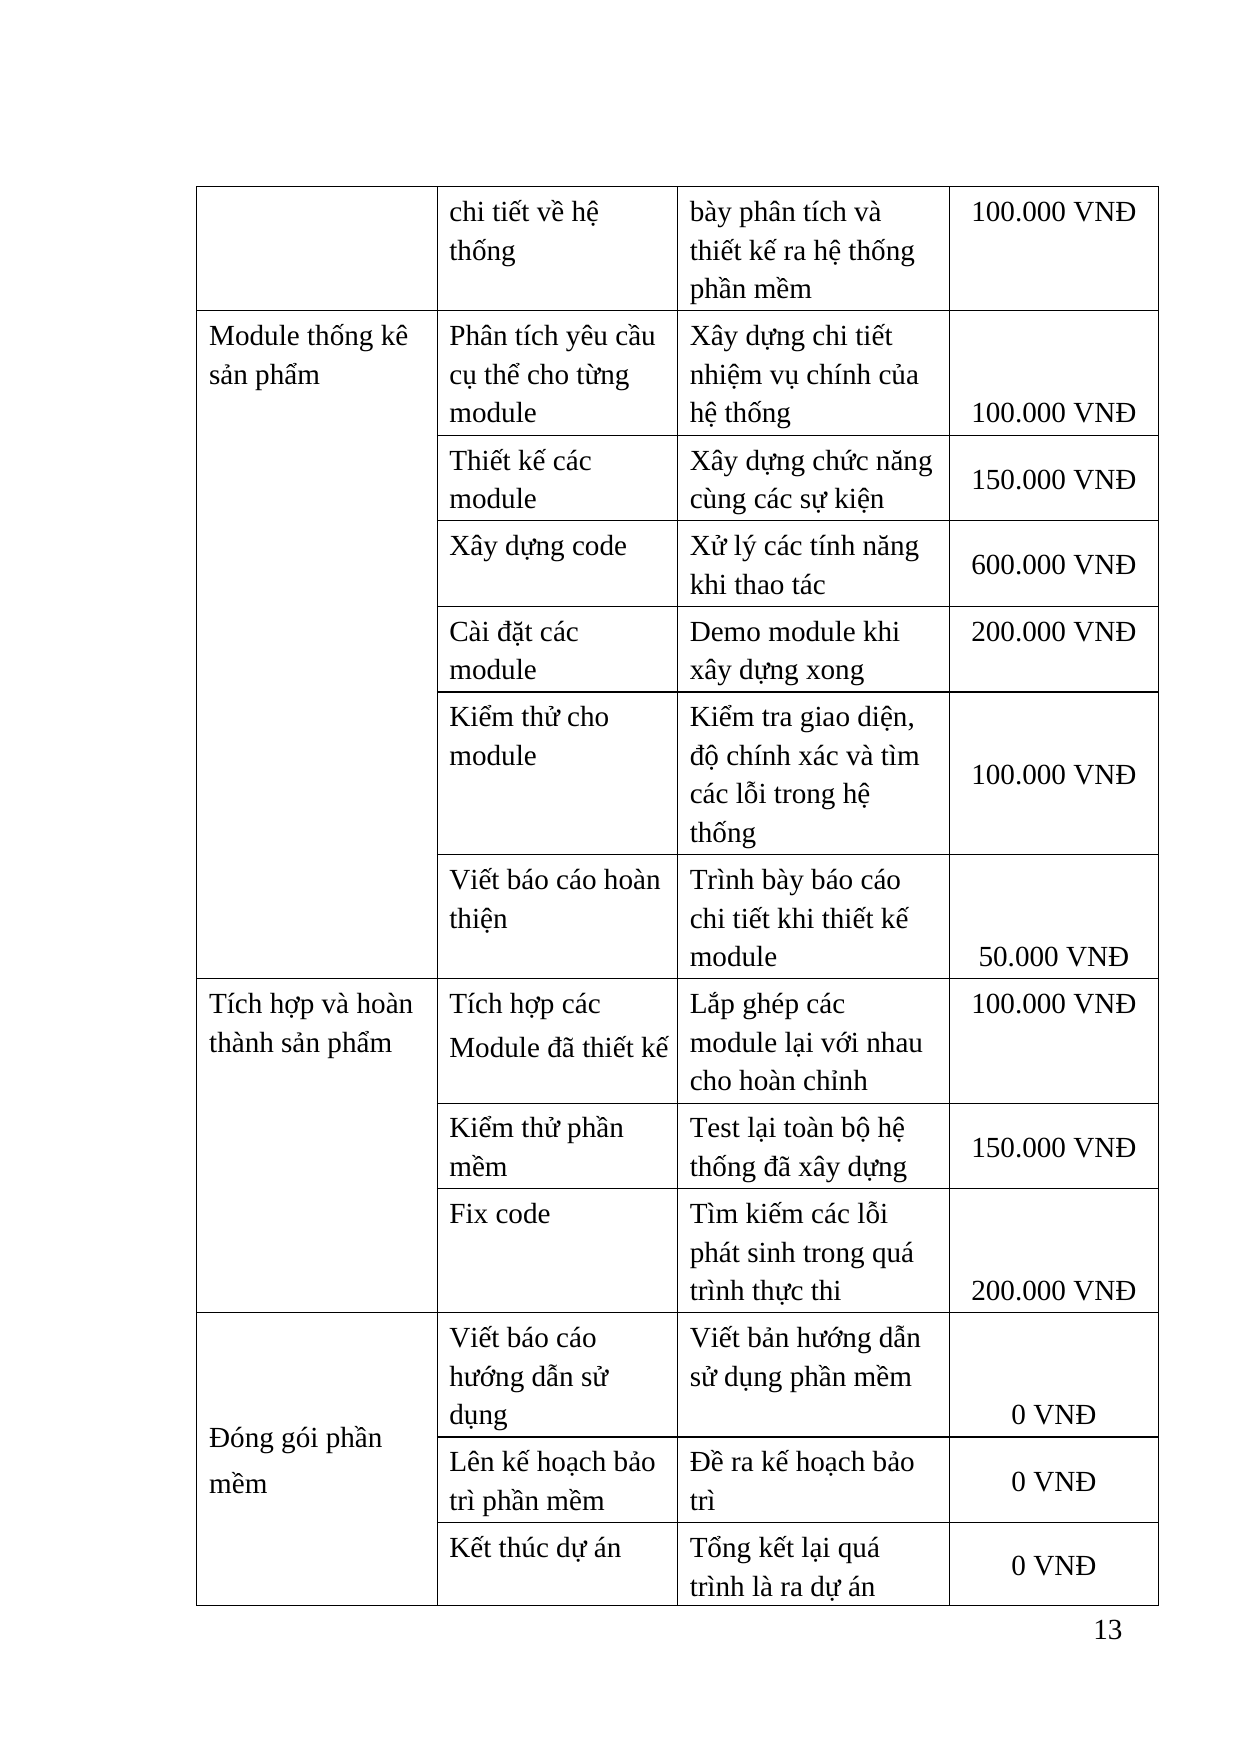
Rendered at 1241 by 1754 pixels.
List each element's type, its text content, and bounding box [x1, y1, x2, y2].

table_cell 0 VNĐ [950, 1313, 1158, 1436]
table_cell Cài đặt các module [438, 607, 677, 691]
table_cell Xây dựng chức năng cùng các sự kiện [678, 436, 949, 520]
table_cell Lắp ghép các module lại với nhau cho hoàn chỉnh [678, 979, 949, 1102]
table_header 100.000 VNĐ [950, 187, 1158, 310]
table_cell Thiết kế các module [438, 436, 677, 520]
table_cell 200.000 VNĐ [950, 607, 1158, 691]
table_cell Kiểm thử cho module [438, 693, 677, 854]
table_cell Xây dựng chi tiết nhiệm vụ chính của hệ thống [678, 311, 949, 434]
table_cell 150.000 VNĐ [950, 1104, 1158, 1188]
table_cell 200.000 VNĐ [950, 1189, 1158, 1312]
table_cell Viết báo cáo hoàn thiện [438, 855, 677, 978]
table_cell 0 VNĐ [950, 1438, 1158, 1522]
table_cell Phân tích yêu cầu cụ thể cho từng module [438, 311, 677, 434]
table_cell 100.000 VNĐ [950, 979, 1158, 1102]
table_cell 100.000 VNĐ [950, 311, 1158, 434]
table_cell Tìm kiếm các lỗi phát sinh trong quá trình thực thi [678, 1189, 949, 1312]
table_cell Demo module khi xây dựng xong [678, 607, 949, 691]
table_cell Lên kế hoạch bảo trì phần mềm [438, 1438, 677, 1522]
table_cell Module thống kê sản phẩm [197, 311, 437, 978]
table_cell Kiểm thử phần mềm [438, 1104, 677, 1188]
table_cell 0 VNĐ [950, 1523, 1158, 1605]
table_cell Đóng gói phần mềm [197, 1313, 437, 1605]
table_cell Tích hợp và hoàn thành sản phẩm [197, 979, 437, 1312]
table_cell Viết bản hướng dẫn sử dụng phần mềm [678, 1313, 949, 1436]
table_cell Kết thúc dự án [438, 1523, 677, 1605]
table_cell 600.000 VNĐ [950, 521, 1158, 606]
table_cell Xử lý các tính năng khi thao tác [678, 521, 949, 606]
table_header chi tiết về hệ thống [438, 187, 677, 310]
table_cell Tổng kết lại quá trình là ra dự án [678, 1523, 949, 1605]
table_cell 50.000 VNĐ [950, 855, 1158, 978]
table_cell 100.000 VNĐ [950, 693, 1158, 854]
table_cell Test lại toàn bộ hệ thống đã xây dựng [678, 1104, 949, 1188]
table_cell Trình bày báo cáo chi tiết khi thiết kế module [678, 855, 949, 978]
table_header bày phân tích và thiết kế ra hệ thống phần mềm [678, 187, 949, 310]
table_header [197, 187, 437, 310]
table_cell Đề ra kế hoạch bảo trì [678, 1438, 949, 1522]
table_cell 150.000 VNĐ [950, 436, 1158, 520]
table_cell Viết báo cáo hướng dẫn sử dụng [438, 1313, 677, 1436]
table_cell Fix code [438, 1189, 677, 1312]
table_cell Tích hợp các Module đã thiết kế [438, 979, 677, 1102]
table_cell Kiểm tra giao diện, độ chính xác và tìm các lỗi trong hệ thống [678, 693, 949, 854]
table_cell Xây dựng code [438, 521, 677, 606]
